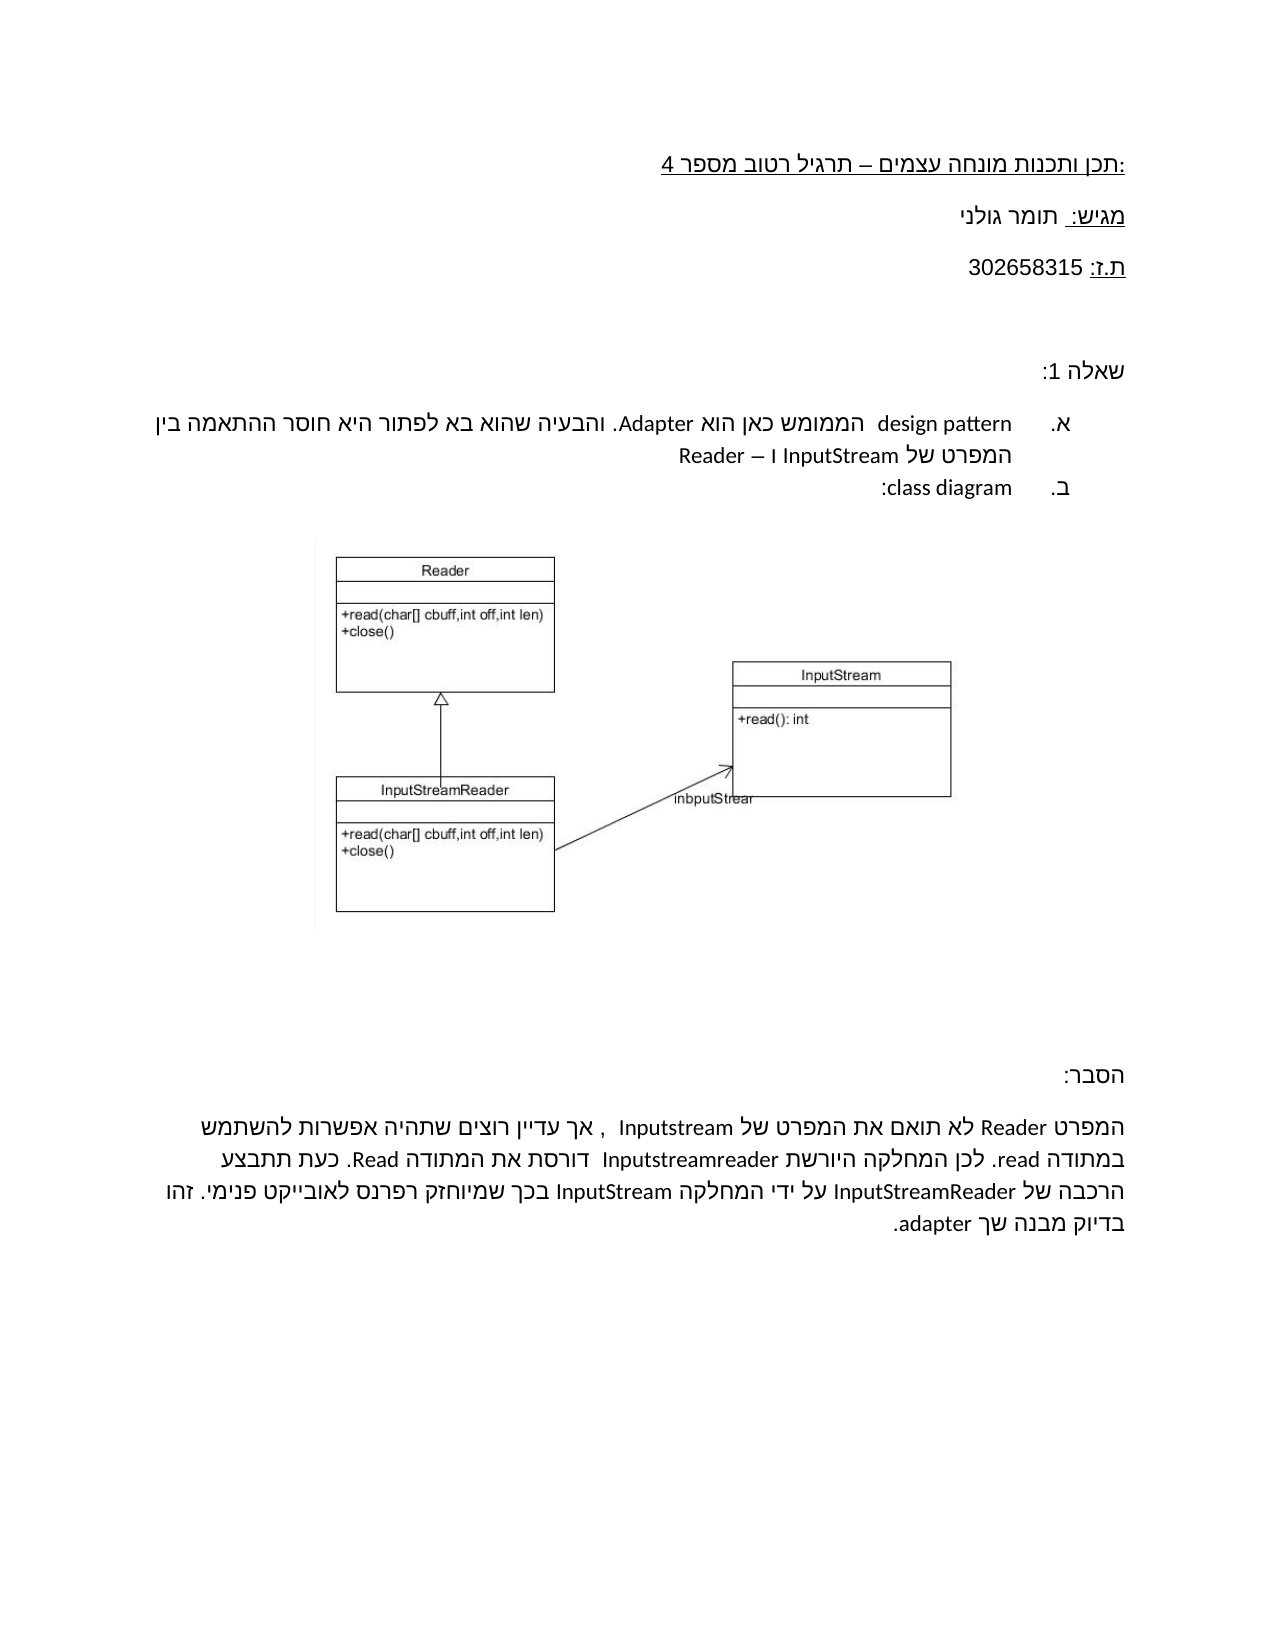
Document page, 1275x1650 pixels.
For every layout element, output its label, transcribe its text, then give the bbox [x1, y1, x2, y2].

list design pattern הממומש כאן הוא Adapter. והבעיה שהוא בא לפתור היא חוסר ההתאמה בין המפרט של InputStream ו – Reader [150, 409, 1050, 469]
text תכן ותכנות מונחה עצמים – תרגיל רטוב מספר 4: [150, 150, 1125, 178]
text הסבר: [150, 1062, 1125, 1089]
text ת.ז: 302658315 [150, 254, 1125, 280]
text שאלה 1: [150, 358, 1125, 384]
text מגיש: תומר גולני [150, 203, 1125, 229]
list class diagram: [150, 473, 1050, 501]
text המפרט Reader לא תואם את המפרט של Inputstream , אך עדיין רוצים שתהיה אפשרות להשתמש במתודה read. לכן המחלקה היורשת Inputstreamreader דורסת את המתודה Read. כעת תתבצע הרכבה של InputStreamReader על ידי המחלקה InputStream בכך שמיוחזק רפרנס לאובייקט פנימי. זהו בדיוק מבנה שך adapter. [150, 1113, 1125, 1237]
